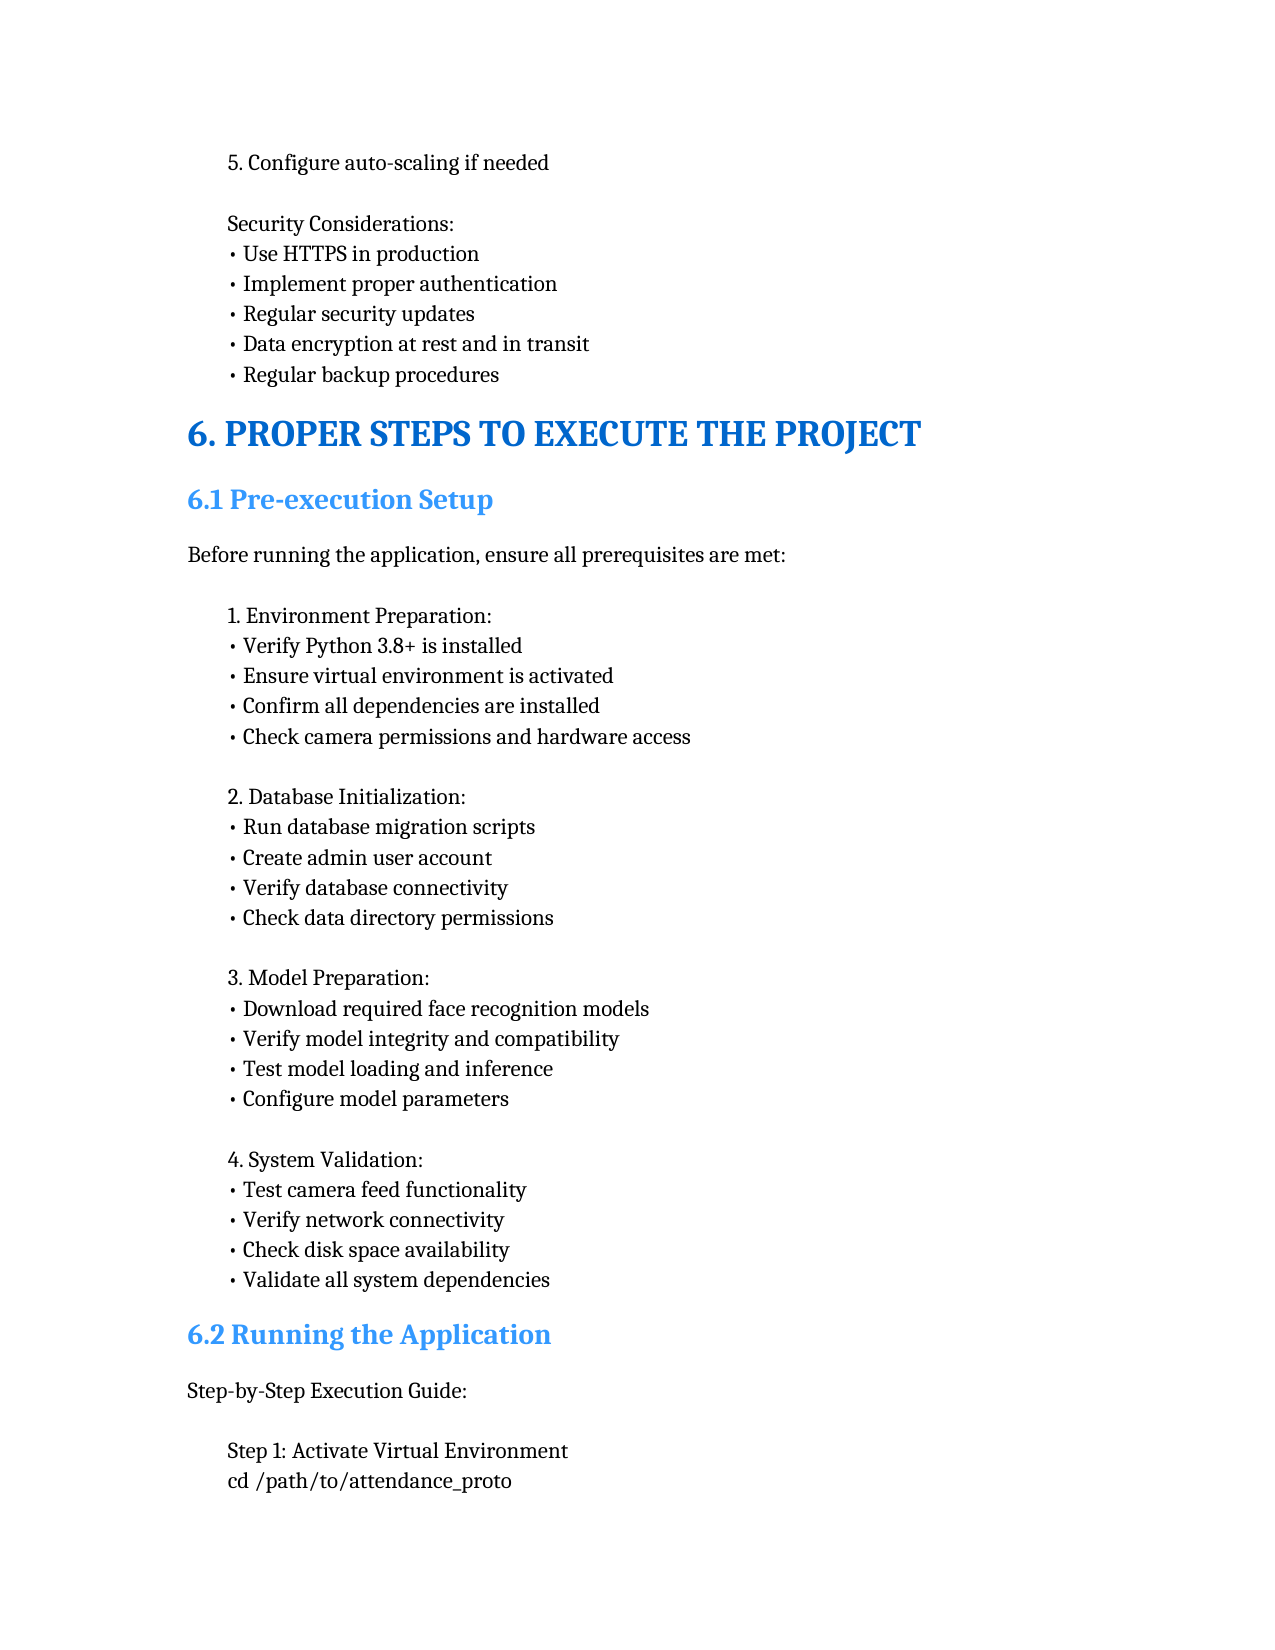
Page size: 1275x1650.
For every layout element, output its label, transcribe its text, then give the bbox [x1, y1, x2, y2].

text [187, 1378, 1087, 1495]
text Before running the application, ensure all prerequisites are met: 1. Environment Preparation: • Verify Python 3.8+ is installed • Ensure virtual environment is activated • Confirm all dependencies are installed • Check camera permissions and hardware access 2. Database Initialization: • Run database migration scripts • Create admin user account • Verify database connectivity • Check data directory permissions 3. Model Preparation: • Download required face recognition models • Verify model integrity and compatibility • Test model loading and inference • Configure model parameters 4. System Validation: • Test camera feed functionality • Verify network connectivity • Check disk space availability • Validate all system dependencies [187, 542, 1087, 1294]
subtitle 6. PROPER STEPS TO EXECUTE THE PROJECT [187, 412, 1087, 456]
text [187, 150, 1087, 388]
subtitle 6.2 Running the Application [187, 1318, 1087, 1352]
subtitle 6.1 Pre-execution Setup [187, 483, 1087, 516]
